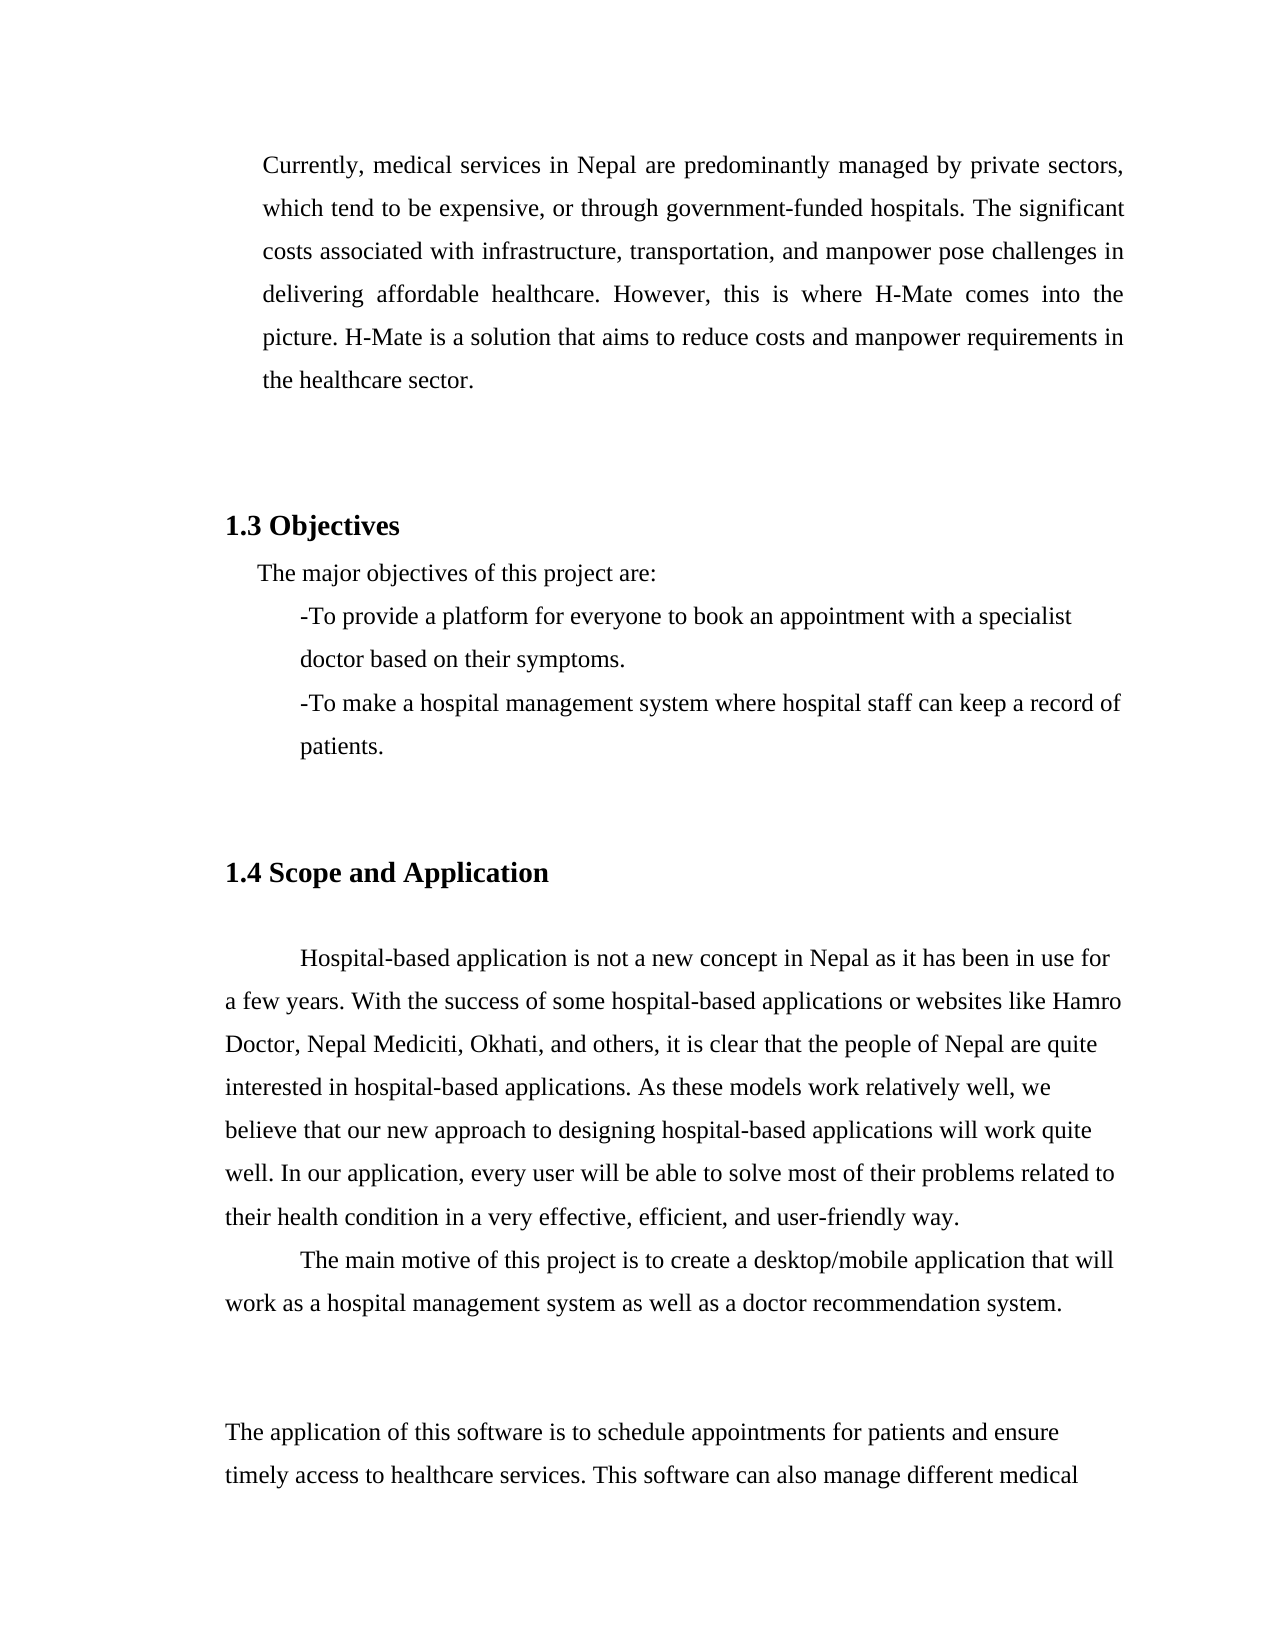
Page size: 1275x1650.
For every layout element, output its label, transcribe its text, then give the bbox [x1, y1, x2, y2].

text The major objectives of this project are: [225, 558, 1125, 587]
text -To make a hospital management system where hospital staff can keep a record of patients. [300, 688, 1125, 759]
text Currently, medical services in Nepal are predominantly managed by private sectors, which tend to be expensive, or through government-funded hospitals. The significant costs associated with infrastructure, transportation, and manpower pose challenges in delivering affordable healthcare. However, this is where H-Mate comes into the picture. H-Mate is a solution that aims to reduce costs and manpower requirements in the healthcare sector. [262, 150, 1125, 394]
text The main motive of this project is to create a desktop/mobile application that will work as a hospital management system as well as a doctor recommendation system. [225, 1245, 1125, 1317]
text -To provide a platform for everyone to book an appointment with a specialist doctor based on their symptoms. [300, 601, 1125, 673]
text Hospital-based application is not a new concept in Nepal as it has been in use for a few years. With the success of some hospital-based applications or websites like Hamro Doctor, Nepal Mediciti, Okhati, and others, it is clear that the people of Nepal are quite interested in hospital-based applications. As these models work relatively well, we believe that our new approach to designing hospital-based applications will work quite well. In our application, every user will be able to solve most of their problems related to their health condition in a very effective, efficient, and user-friendly way. [225, 943, 1125, 1230]
text 1.4 Scope and Application [225, 855, 1125, 888]
text 1.3 Objectives [225, 508, 1125, 541]
